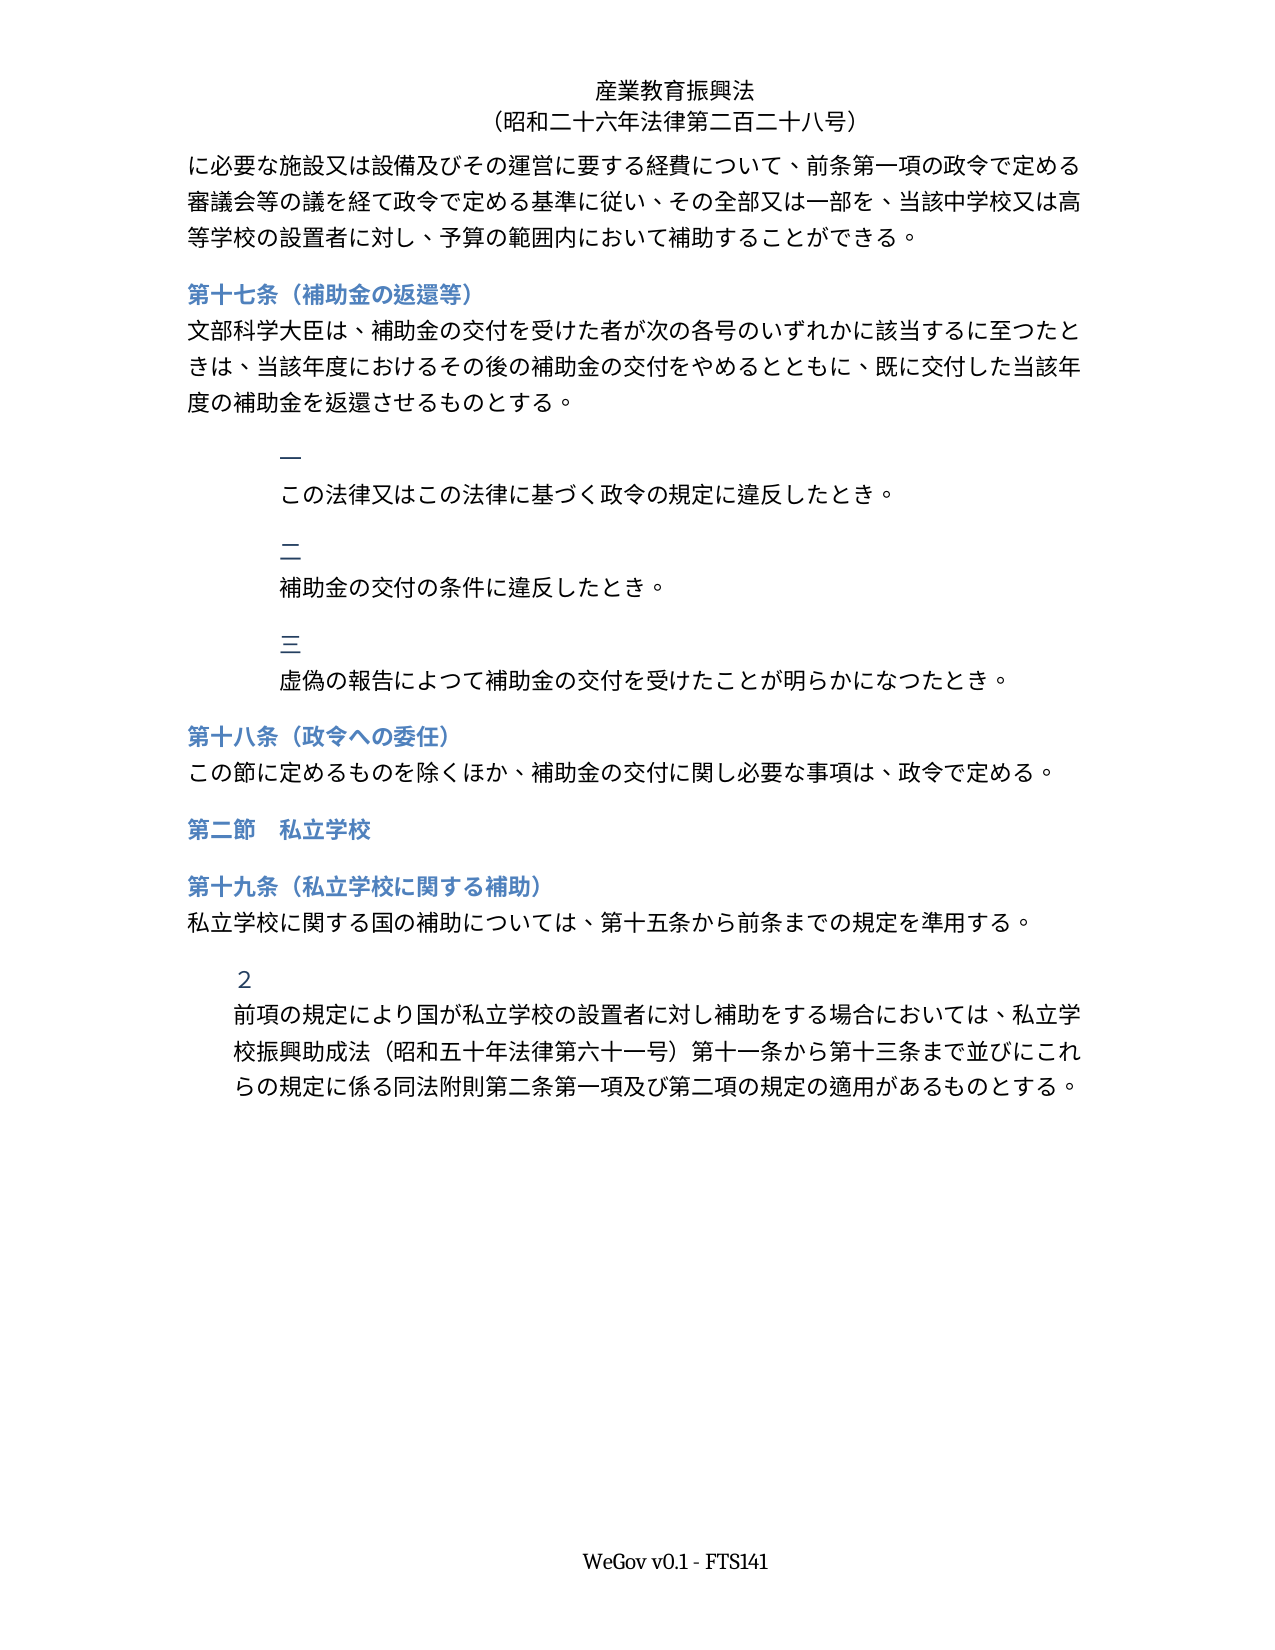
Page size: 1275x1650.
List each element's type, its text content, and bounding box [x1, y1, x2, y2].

subtitle 三 [279, 629, 1087, 660]
subtitle 一 [279, 443, 1087, 474]
subtitle 第十九条（私立学校に関する補助） [187, 871, 1087, 902]
subtitle 第十八条（政令への委任） [187, 721, 1087, 753]
text この法律又はこの法律に基づく政令の規定に違反したとき。 [279, 479, 1087, 510]
subtitle 二 [279, 536, 1087, 567]
text 文部科学大臣は、補助金の交付を受けた者が次の各号のいずれかに該当するに至つたときは、当該年度におけるその後の補助金の交付をやめるとともに、既に交付した当該年度の補助金を返還させるものとする。 [187, 314, 1087, 418]
subtitle 第十七条（補助金の返還等） [187, 279, 1087, 310]
text 虚偽の報告によつて補助金の交付を受けたことが明らかになつたとき。 [279, 664, 1087, 696]
subtitle ２ [233, 963, 1087, 995]
text この節に定めるものを除くほか、補助金の交付に関し必要な事項は、政令で定める。 [187, 757, 1087, 788]
text 前項の規定により国が私立学校の設置者に対し補助をする場合においては、私立学校振興助成法（昭和五十年法律第六十一号）第十一条から第十三条まで並びにこれらの規定に係る同法附則第二条第一項及び第二項の規定の適用があるものとする。 [233, 999, 1087, 1103]
subtitle 第二節 私立学校 [187, 814, 1087, 845]
text 補助金の交付の条件に違反したとき。 [279, 572, 1087, 603]
text 私立学校に関する国の補助については、第十五条から前条までの規定を準用する。 [187, 907, 1087, 938]
